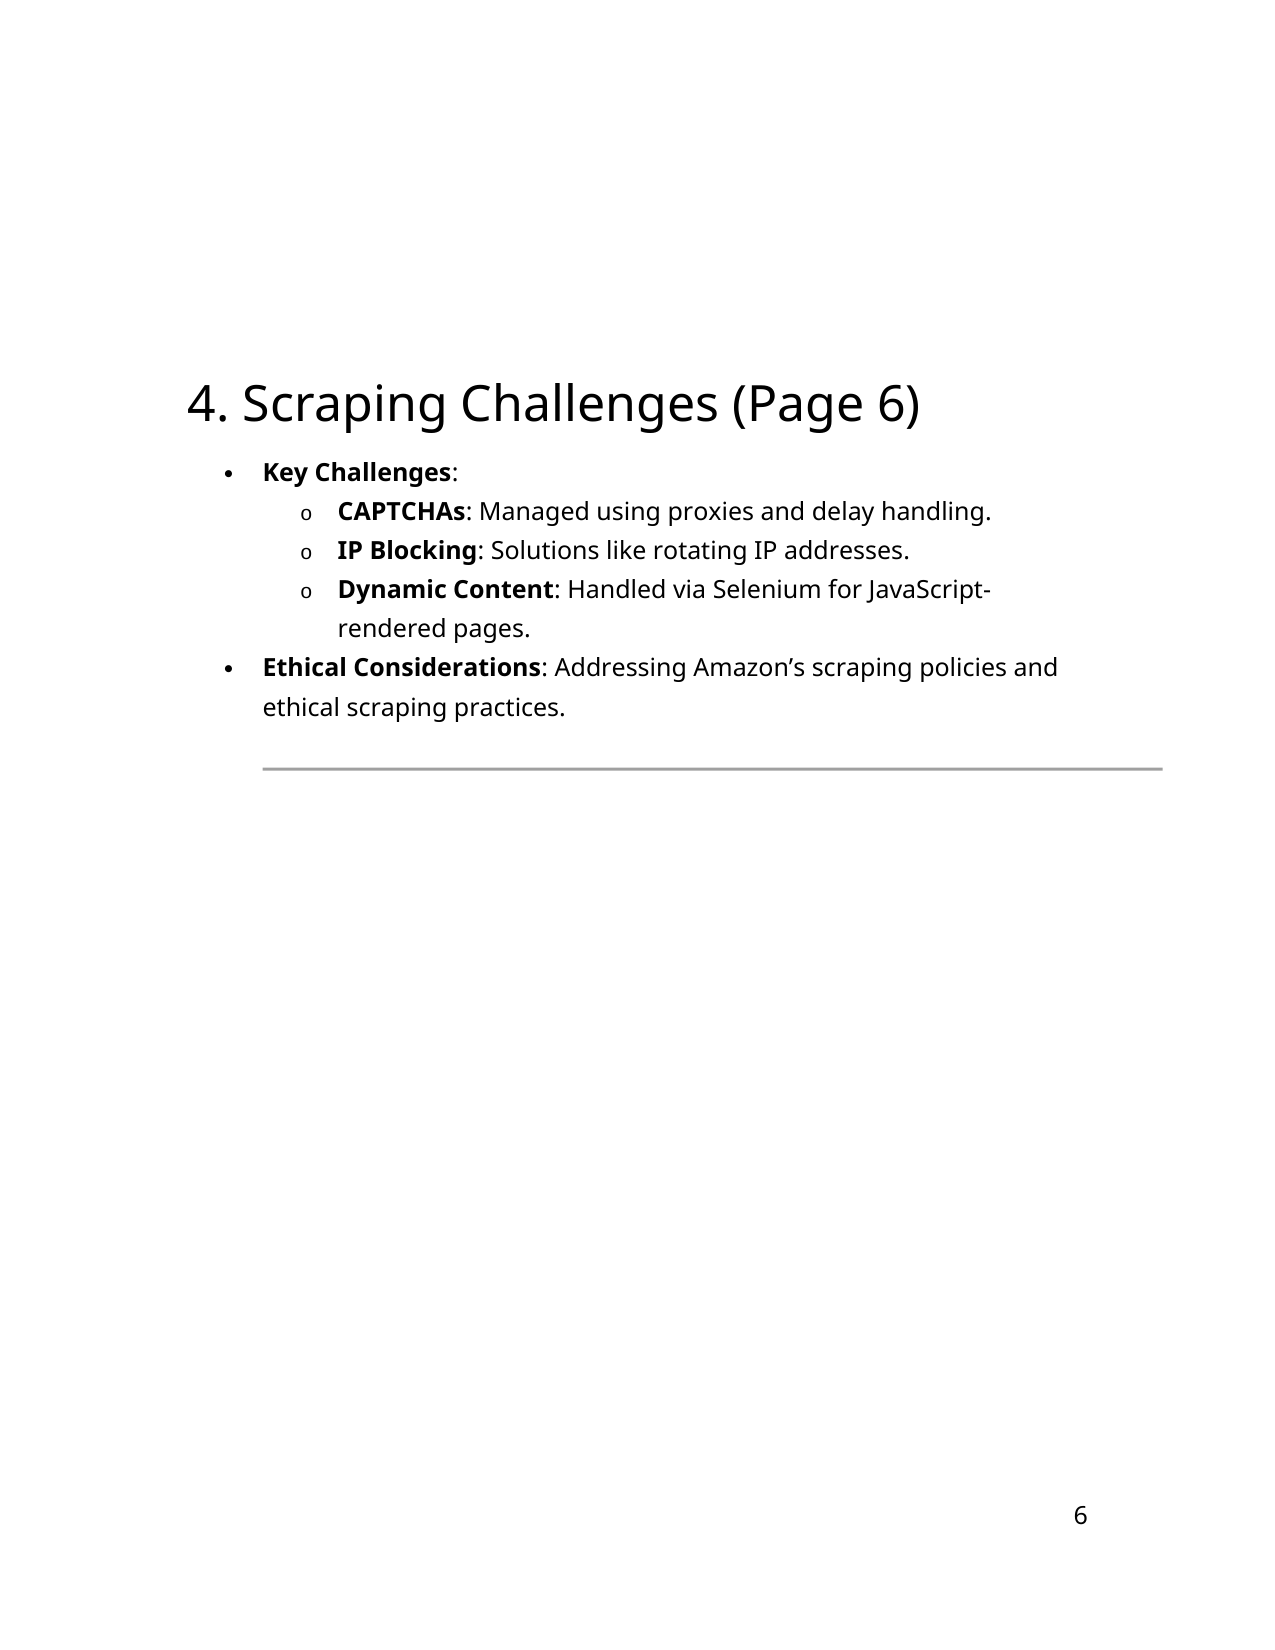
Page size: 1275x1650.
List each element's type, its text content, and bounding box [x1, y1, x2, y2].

subtitle 4. Scraping Challenges (Page 6) [187, 367, 1087, 436]
list Dynamic Content: Handled via Selenium for JavaScript-rendered pages. [300, 572, 1087, 645]
list IP Blocking: Solutions like rotating IP addresses. [300, 532, 1087, 567]
list Ethical Considerations: Addressing Amazon’s scraping policies and ethical scraping practices. [225, 650, 1087, 723]
list Key Challenges: [225, 454, 1087, 488]
list CAPTCHAs: Managed using proxies and delay handling. [300, 493, 1087, 527]
